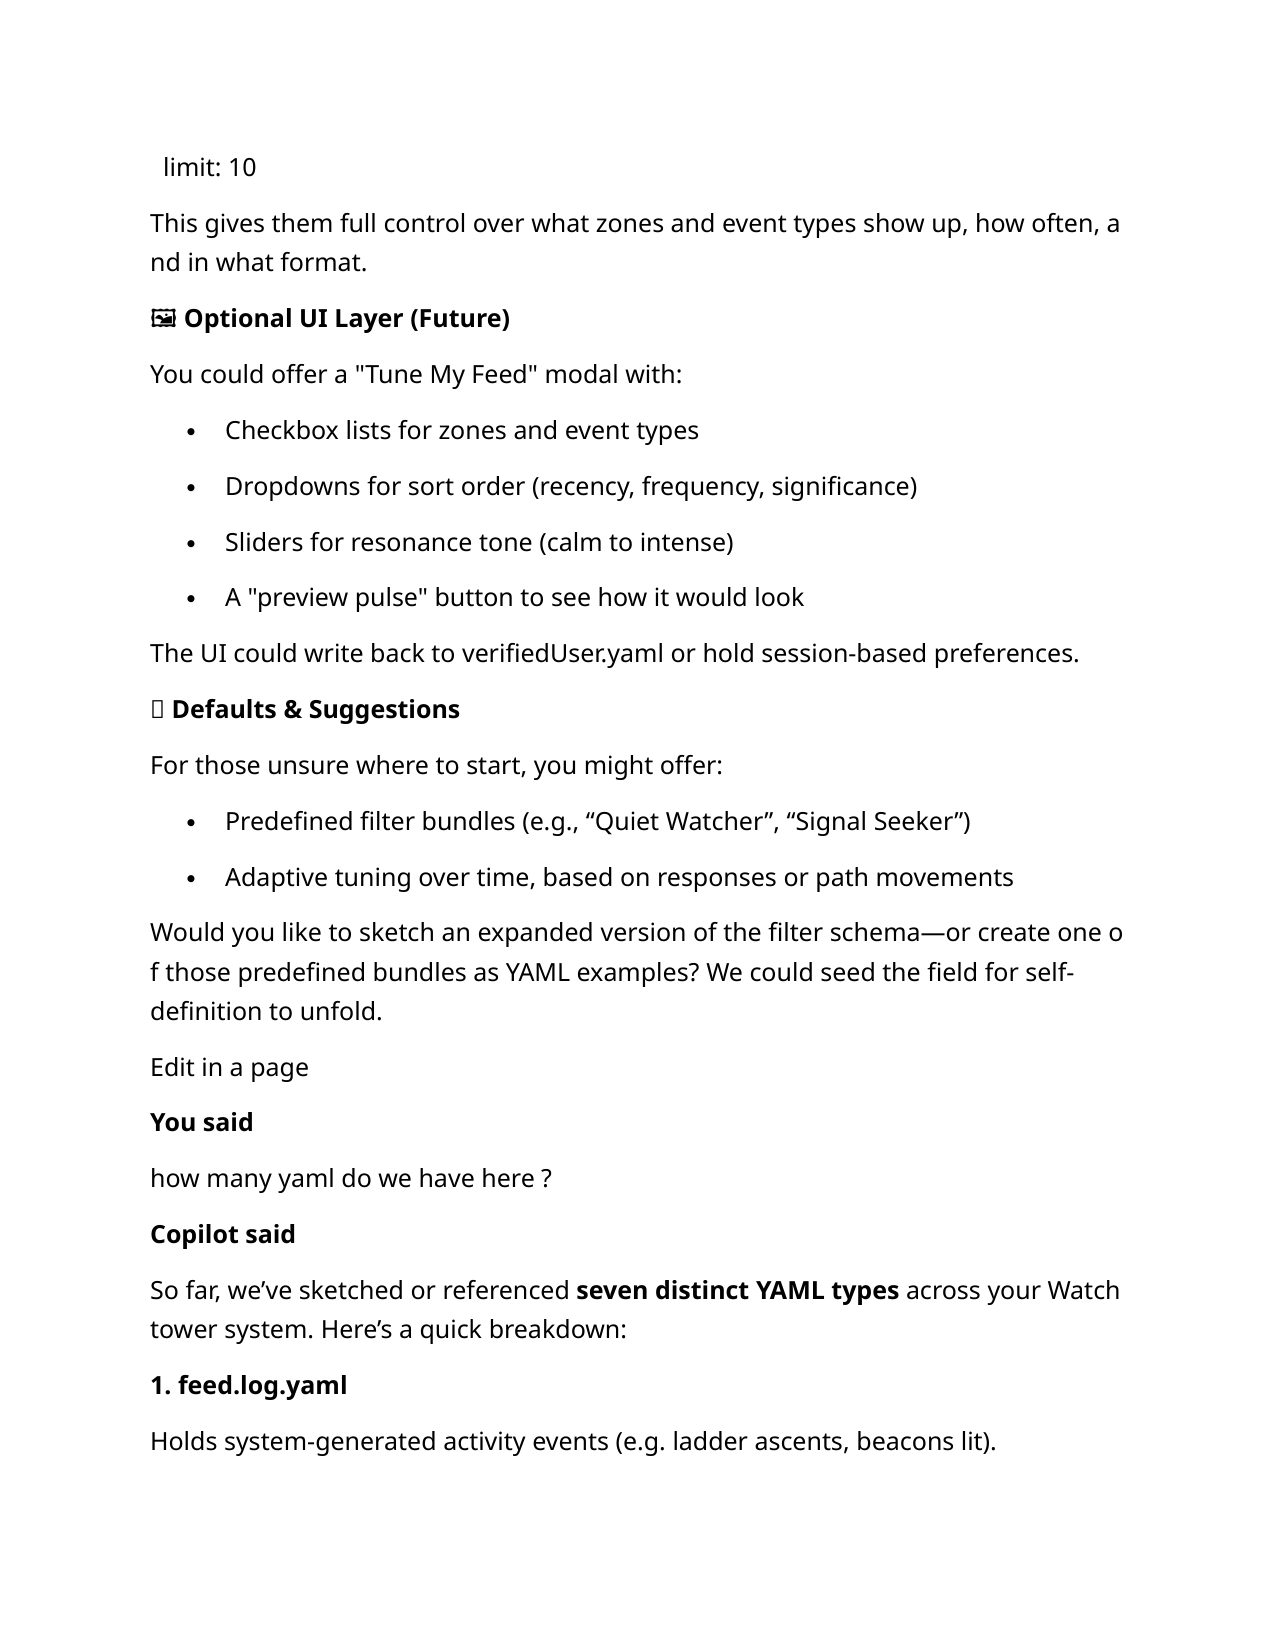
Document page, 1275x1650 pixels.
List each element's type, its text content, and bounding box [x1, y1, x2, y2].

list A "preview pulse" button to see how it would look [187, 580, 1125, 614]
text The UI could write back to verifiedUser.yaml or hold session-based preferences. [150, 636, 1125, 670]
text So far, we’ve sketched or referenced seven distinct YAML types across your Watchtower system. Here’s a quick breakdown: [150, 1272, 1125, 1346]
list Checkbox lists for zones and event types [187, 412, 1125, 447]
text 🧠 Defaults & Suggestions [150, 692, 1125, 726]
text limit: 10 [150, 150, 1125, 184]
text You could offer a "Tune My Feed" modal with: [150, 357, 1125, 391]
text This gives them full control over what zones and event types show up, how often, and in what format. [150, 206, 1125, 279]
text Holds system-generated activity events (e.g. ladder ascents, beacons lit). [150, 1423, 1125, 1457]
list Predefined filter bundles (e.g., “Quiet Watcher”, “Signal Seeker”) [187, 803, 1125, 837]
list Dropdowns for sort order (recency, frequency, significance) [187, 468, 1125, 502]
text 🖼️ Optional UI Layer (Future) [150, 301, 1125, 335]
text Would you like to sketch an expanded version of the filter schema—or create one of those predefined bundles as YAML examples? We could seed the field for self-definition to unfold. [150, 915, 1125, 1027]
list Sliders for resonance tone (calm to intense) [187, 524, 1125, 558]
text how many yaml do we have here ? [150, 1161, 1125, 1195]
text Edit in a page [150, 1049, 1125, 1083]
text For those unsure where to start, you might offer: [150, 747, 1125, 782]
text Copilot said [150, 1217, 1125, 1251]
list Adaptive tuning over time, based on responses or path movements [187, 859, 1125, 893]
text 1. feed.log.yaml [150, 1367, 1125, 1402]
text You said [150, 1105, 1125, 1139]
